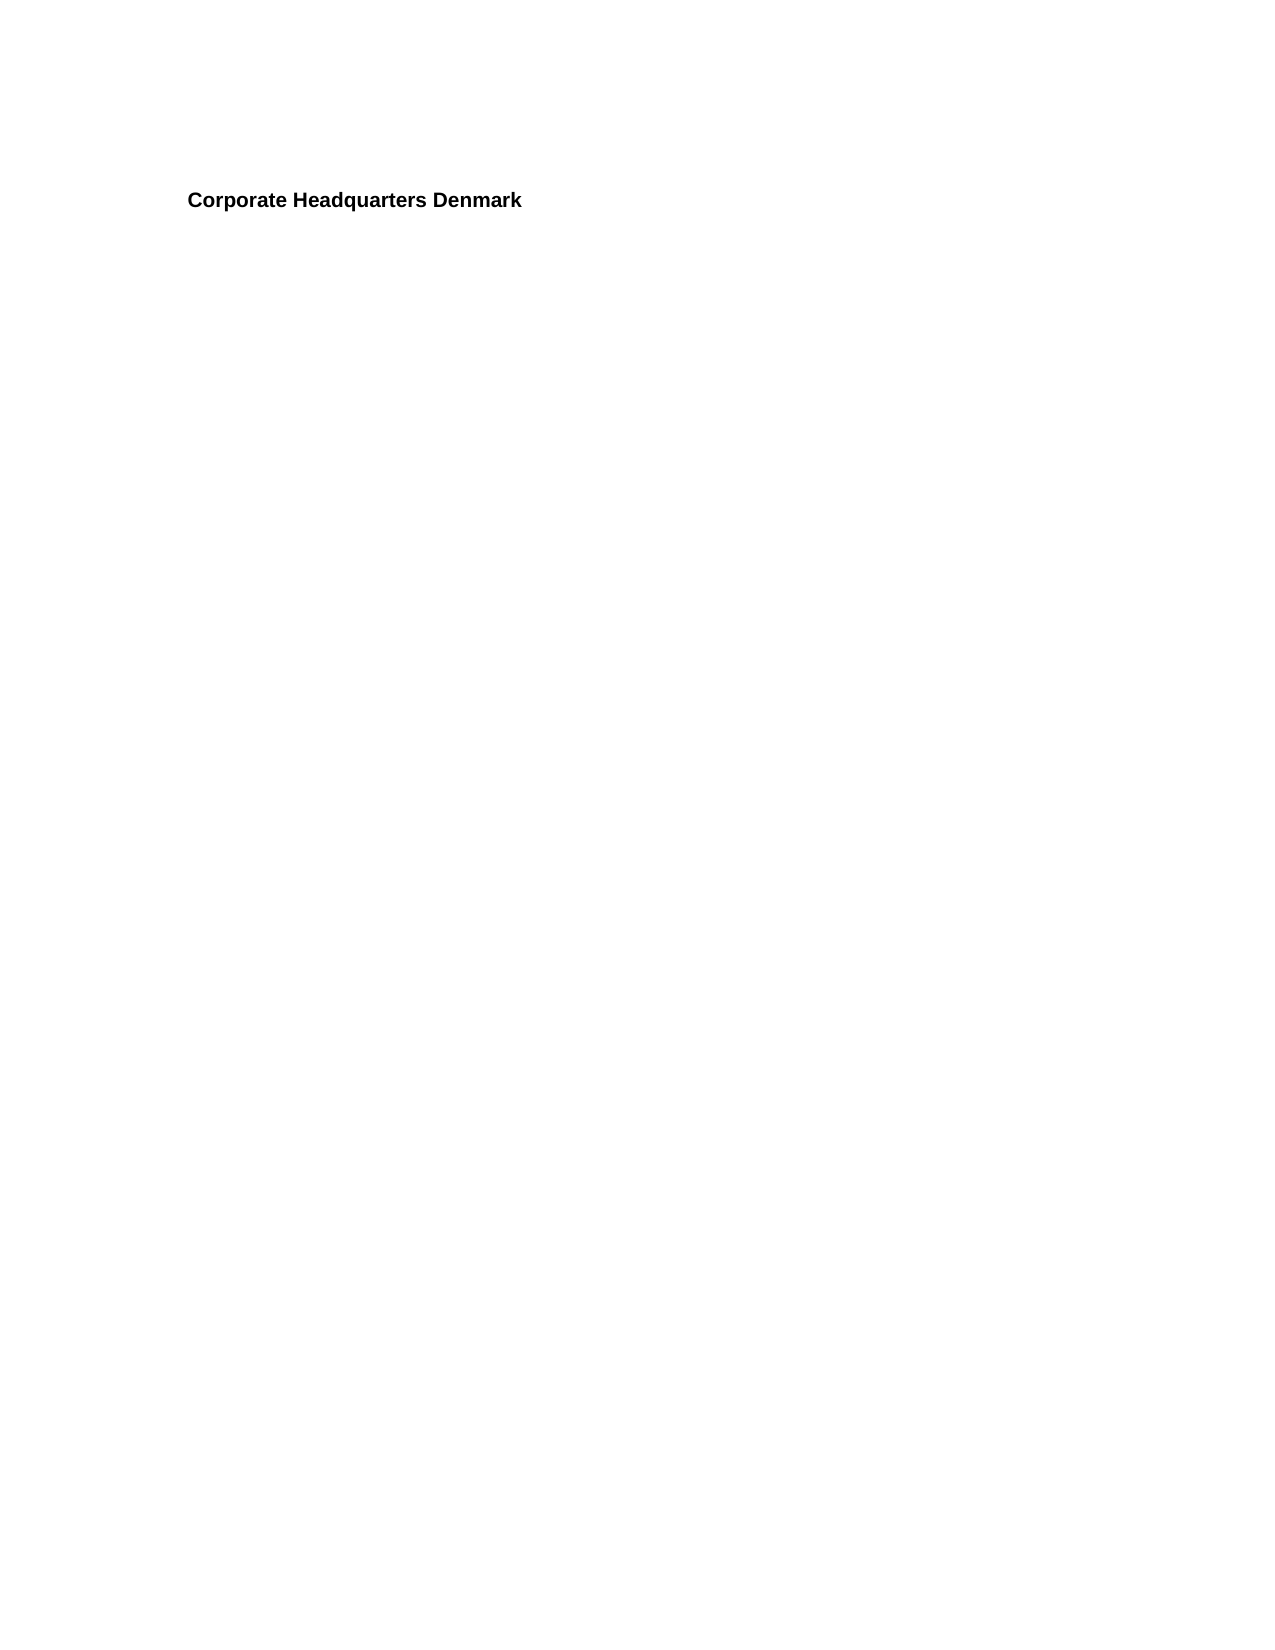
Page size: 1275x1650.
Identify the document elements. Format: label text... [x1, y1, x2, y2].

text Corporate Headquarters [187, 187, 1125, 211]
